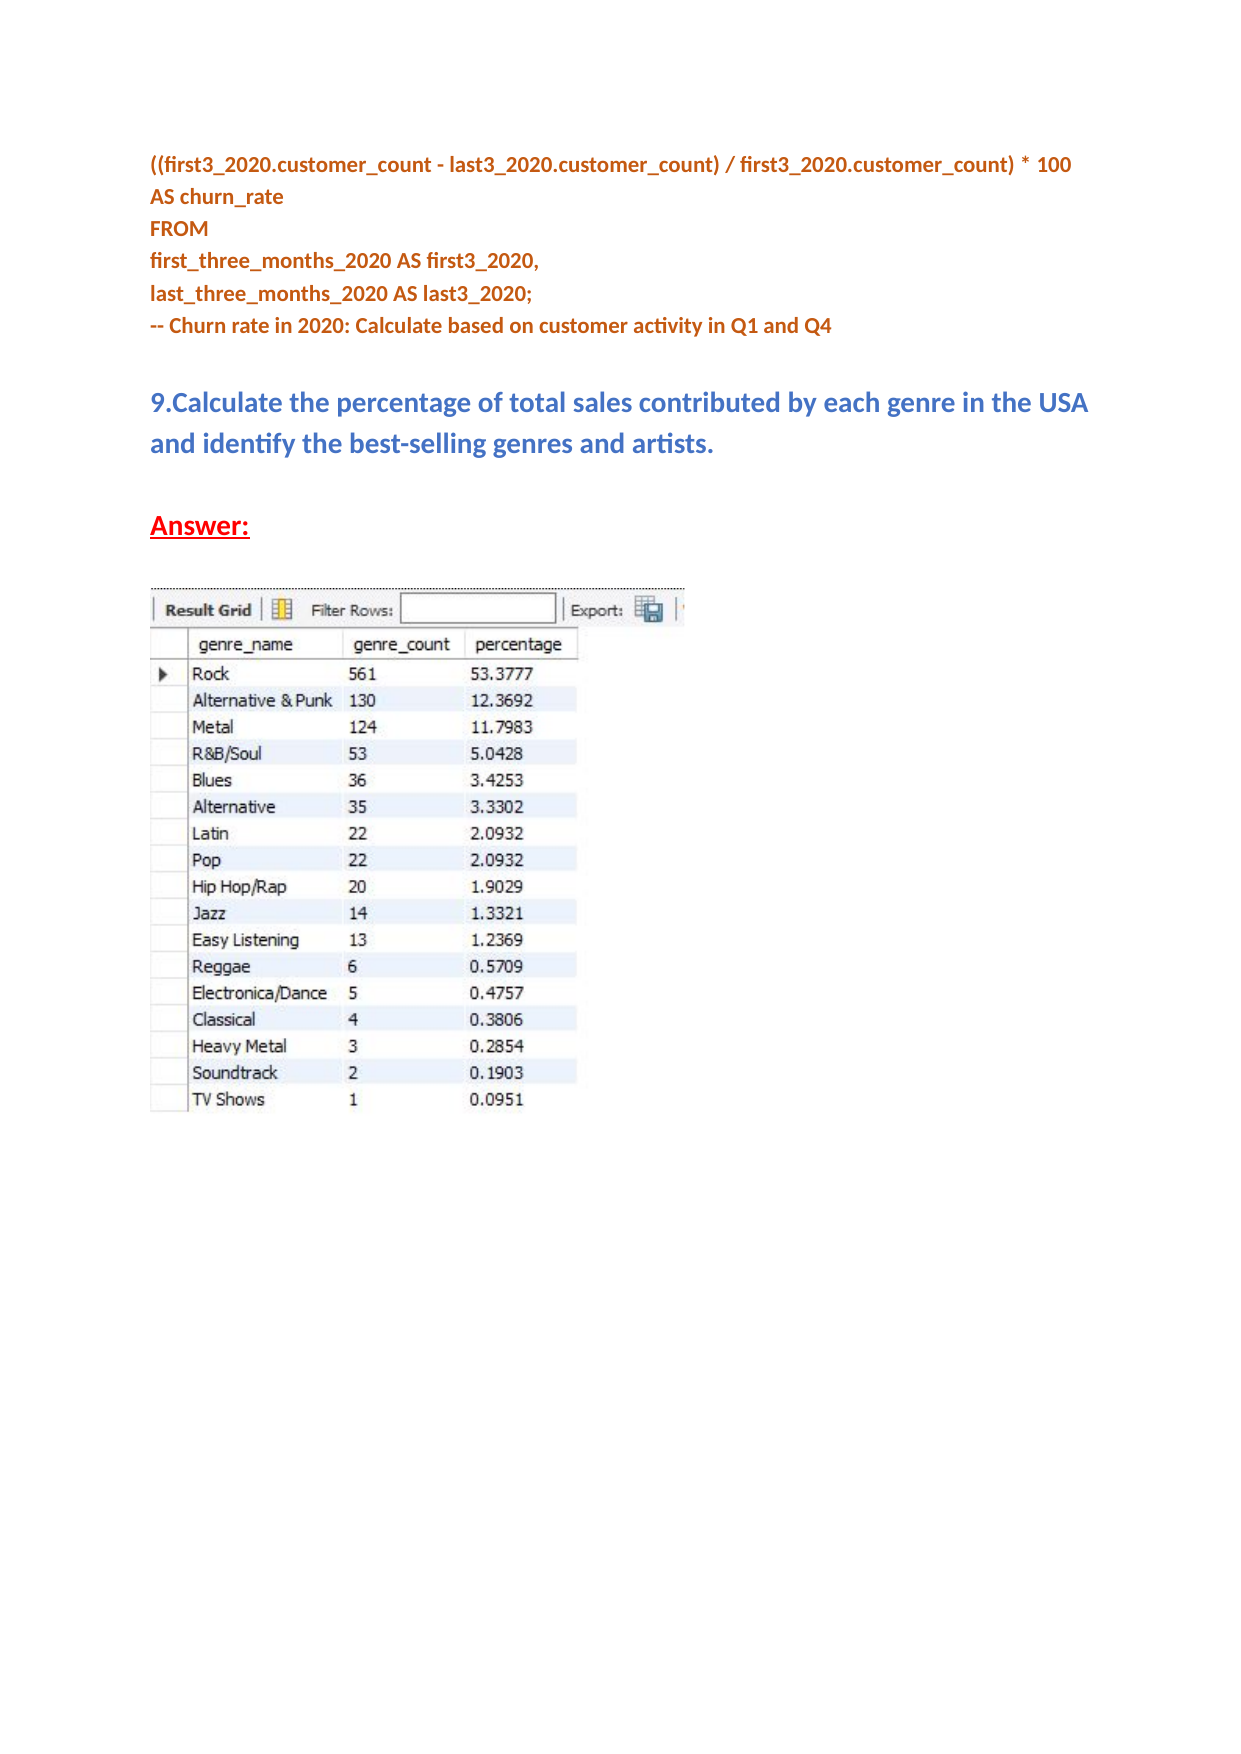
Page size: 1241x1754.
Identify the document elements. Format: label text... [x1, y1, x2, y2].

text Answer: [150, 507, 1090, 542]
text FROM [150, 214, 1090, 242]
text first_three_months_2020 AS first3_2020, [150, 247, 1090, 274]
text last_three_months_2020 AS last3_2020; [150, 279, 1090, 307]
text 9.Calculate the percentage of total sales contributed by each genre in the USA and identify the best-selling genres and artists. [150, 384, 1090, 461]
text -- Churn rate in 2020: Calculate based on customer activity in Q1 and Q4 [150, 311, 1090, 339]
text ((first3_2020.customer_count - last3_2020.customer_count) / first3_2020.customer_count) * 100 AS churn_rate [150, 150, 1090, 210]
picture [150, 588, 685, 1159]
